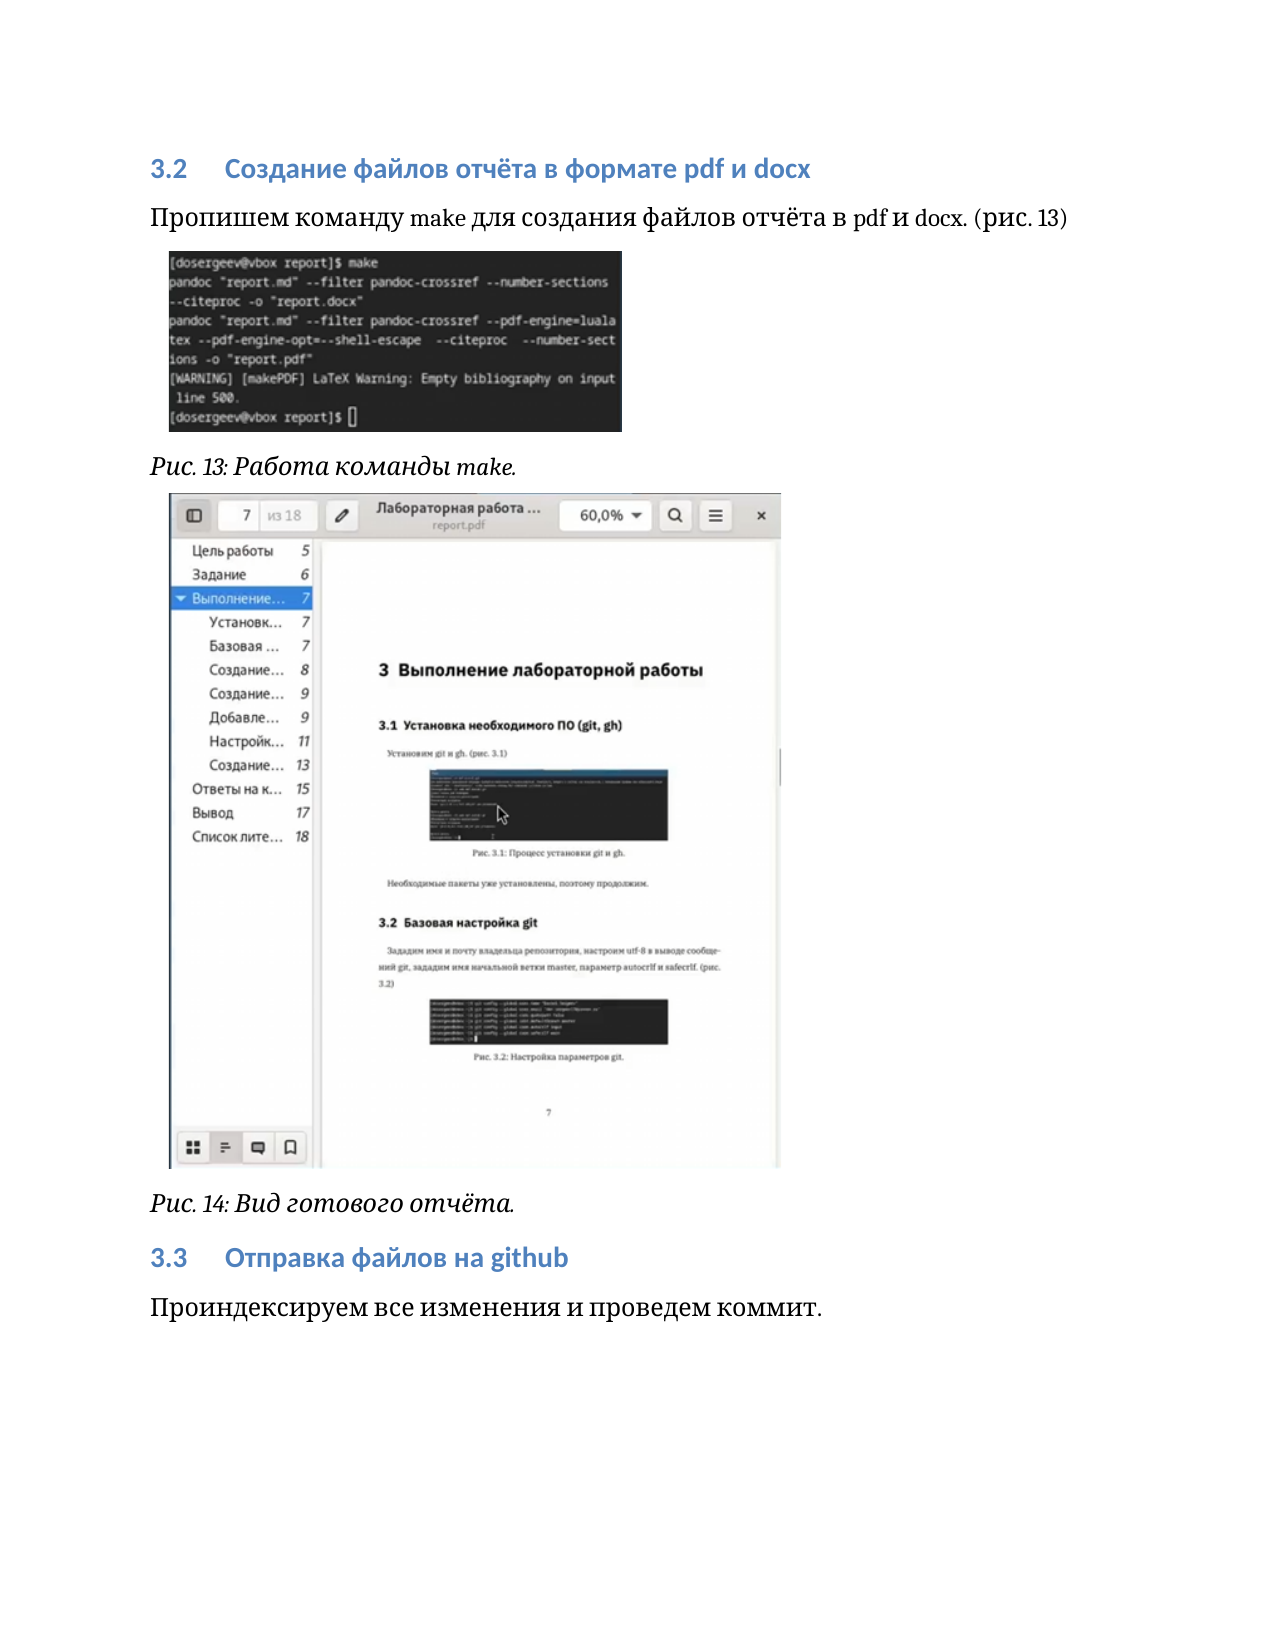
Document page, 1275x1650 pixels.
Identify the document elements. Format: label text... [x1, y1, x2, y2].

subtitle 3.3 Отправка файлов на github [150, 1239, 1125, 1275]
text Проиндексируем все изменения и проведем коммит. [150, 1294, 1125, 1323]
picture [168, 493, 782, 1169]
text Пропишем команду make для создания файлов отчёта в pdf и docx. (рис. 13) [150, 204, 1125, 233]
subtitle 3.2 Создание файлов отчёта в формате pdf и docx [150, 150, 1125, 186]
text Рис. 13: Работа команды make. [150, 453, 1125, 481]
picture [168, 251, 622, 432]
text Рис. 14: Вид готового отчёта. [150, 1190, 1125, 1219]
